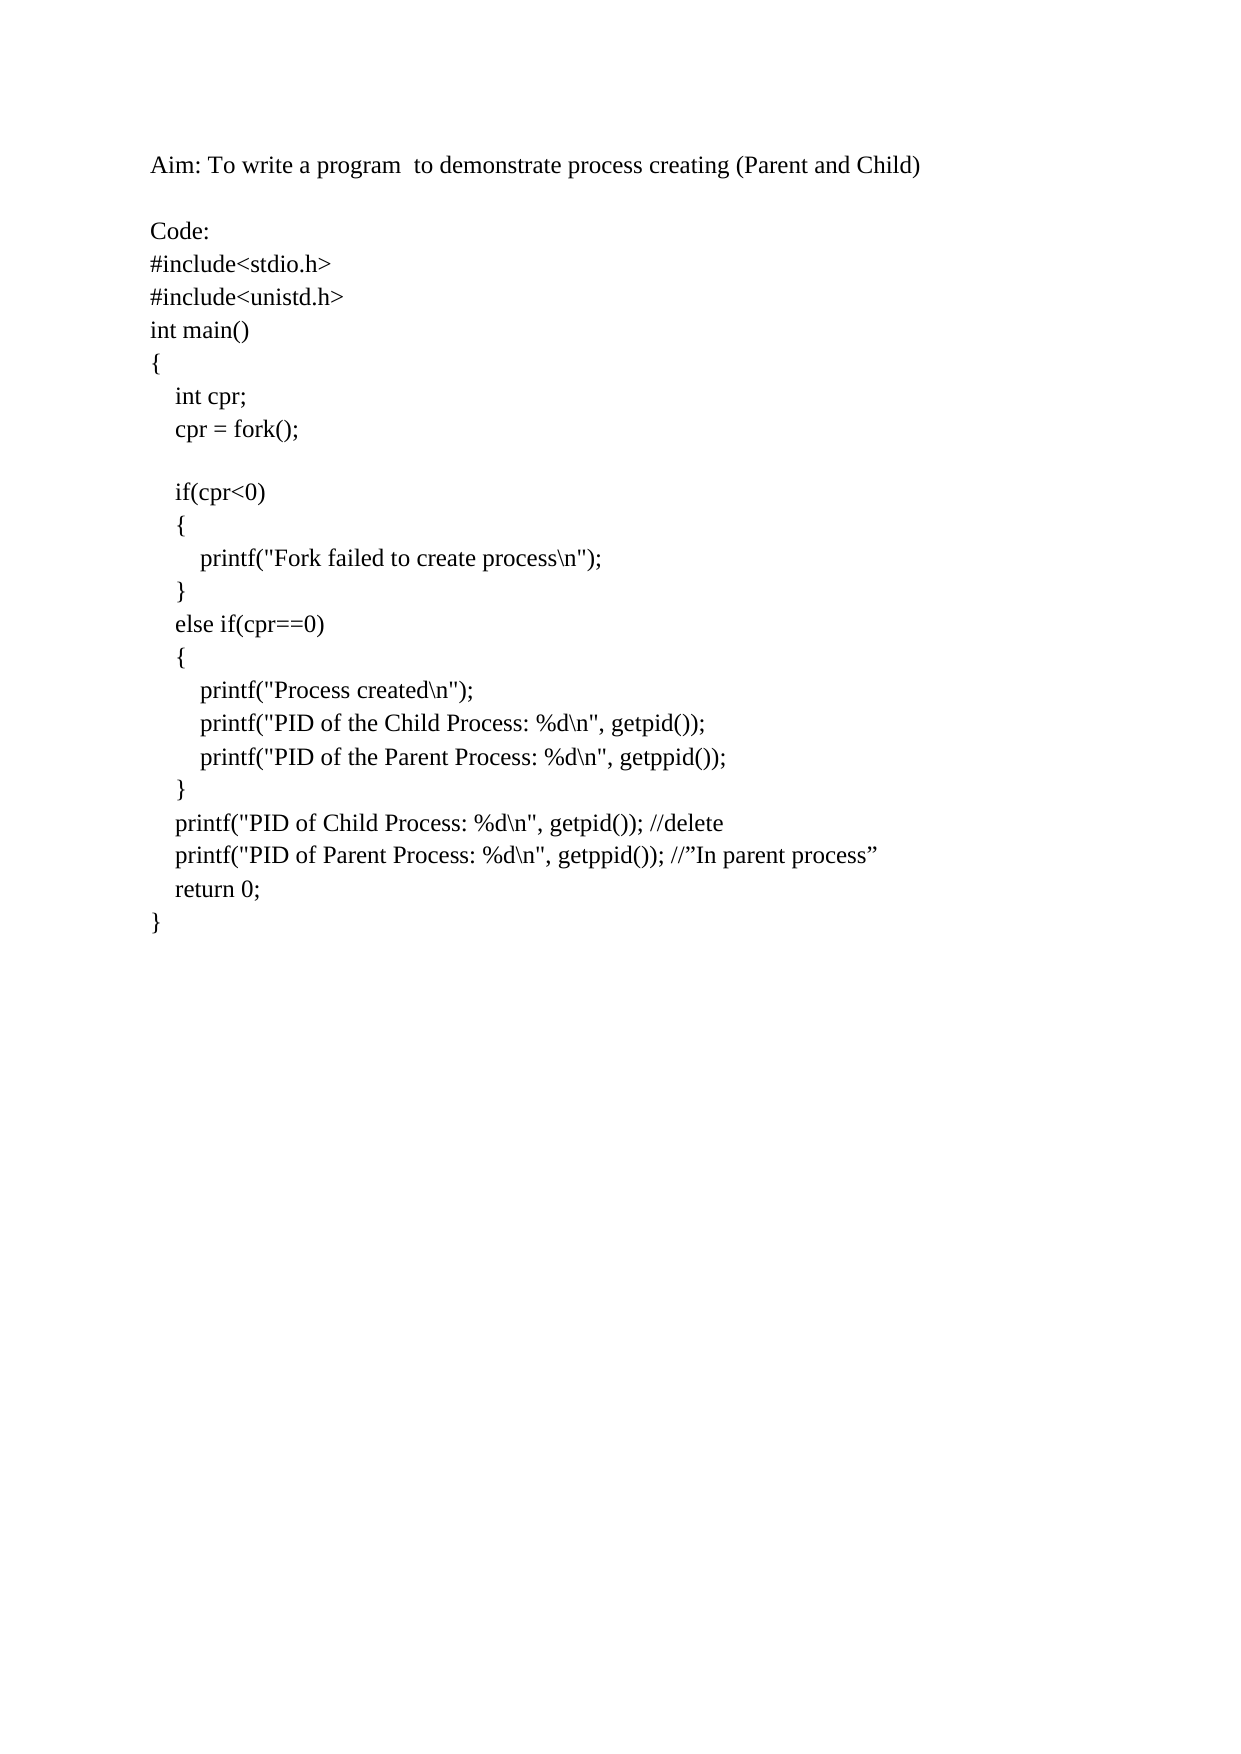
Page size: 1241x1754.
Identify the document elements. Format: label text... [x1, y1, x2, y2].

text #include<unistd.h> [150, 282, 1090, 311]
text #include<stdio.h> [150, 249, 1090, 278]
text printf("Process created\n"); [150, 676, 1090, 704]
text printf("PID of Parent Process: %d\n", getppid()); //”In parent process” [150, 841, 1090, 869]
text else if(cpr==0) [150, 609, 1090, 638]
text int cpr; [150, 381, 1090, 410]
text } [150, 576, 1090, 605]
text Aim: To write a program to demonstrate process creating (Parent and Child) [150, 150, 1090, 179]
text cpr = fork(); [150, 414, 1090, 443]
text printf("PID of the Child Process: %d\n", getpid()); [150, 708, 1090, 737]
text return 0; [150, 874, 1090, 902]
text } [150, 774, 1090, 803]
text { [150, 348, 1090, 377]
text { [150, 510, 1090, 539]
text printf("PID of the Parent Process: %d\n", getppid()); [150, 742, 1090, 770]
text Code: [150, 216, 1090, 245]
text printf("PID of Child Process: %d\n", getpid()); //delete [150, 808, 1090, 836]
text { [150, 642, 1090, 671]
text printf("Fork failed to create process\n"); [150, 543, 1090, 572]
text } [150, 907, 1090, 935]
text int main() [150, 315, 1090, 344]
text if(cpr<0) [150, 477, 1090, 506]
